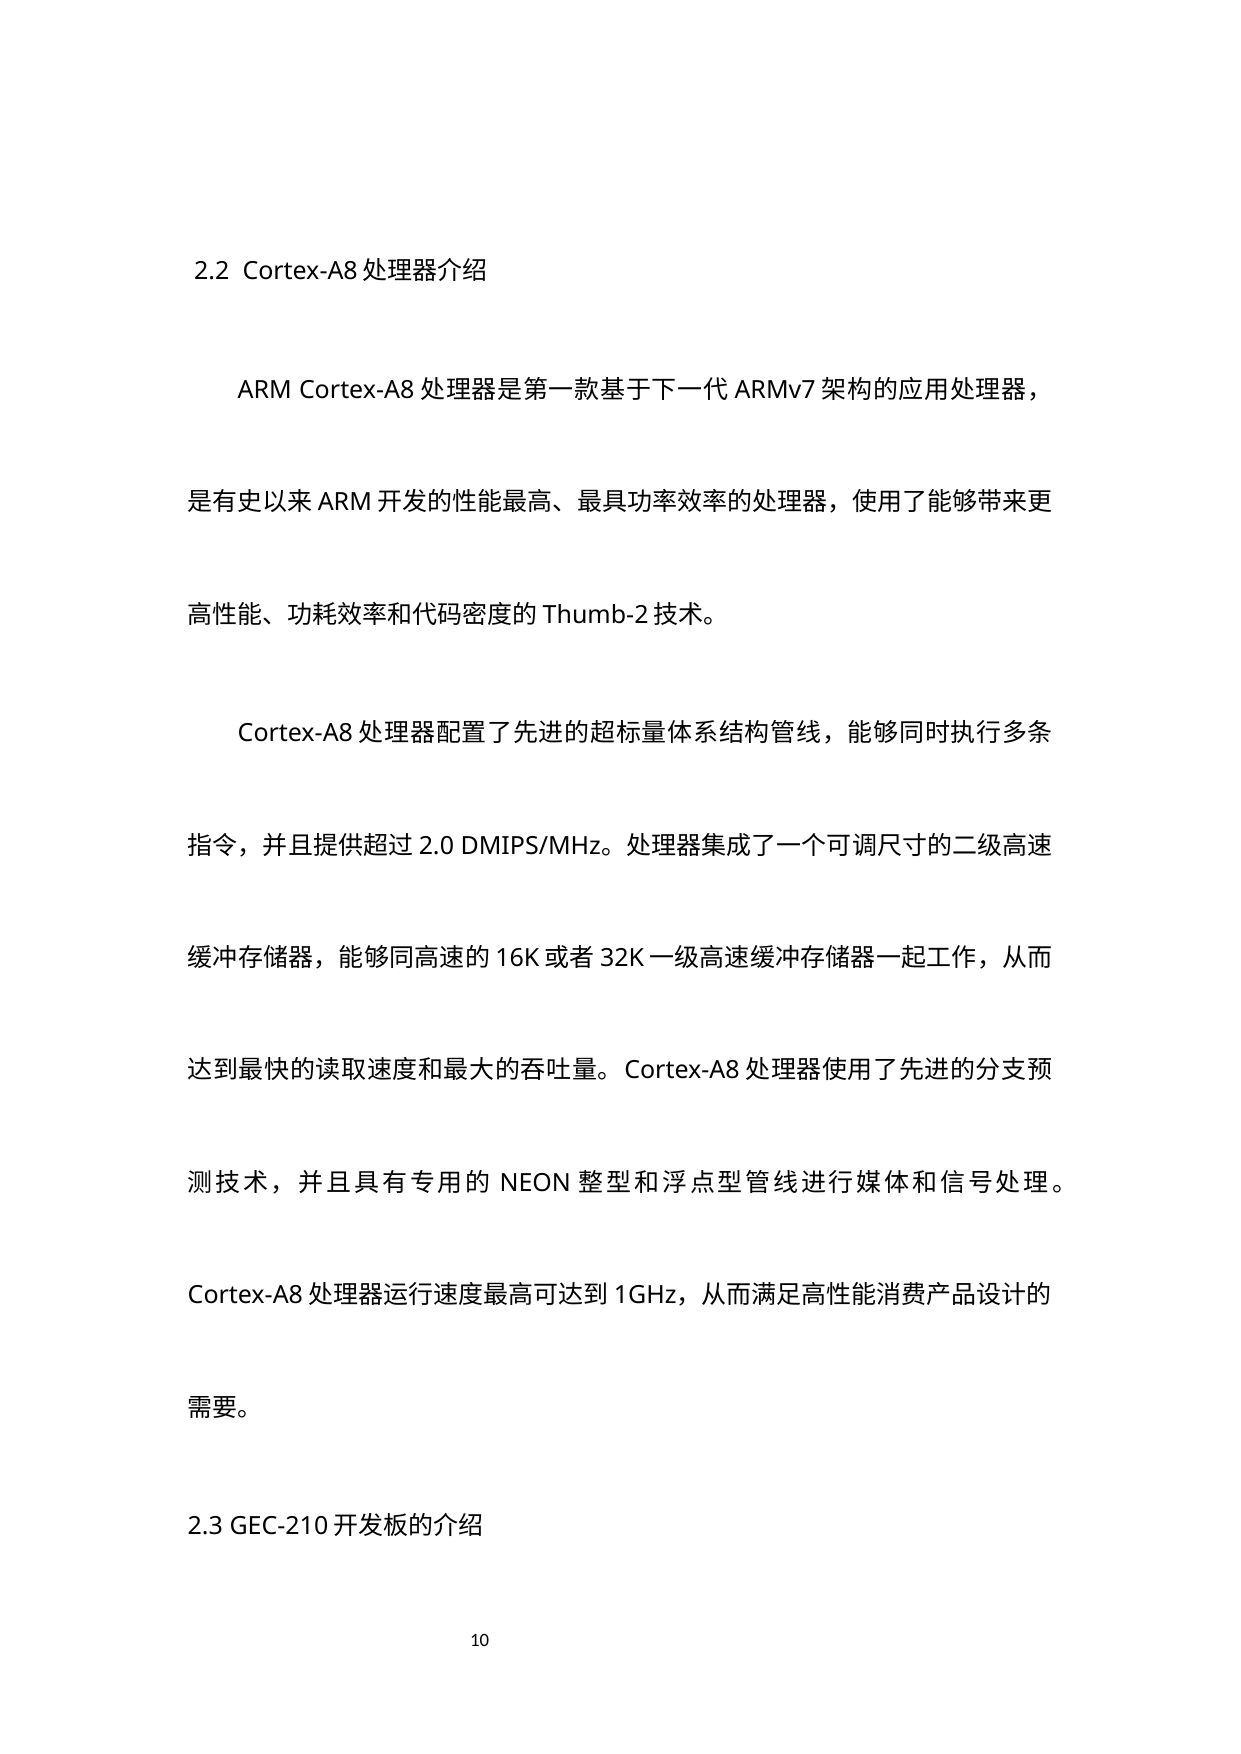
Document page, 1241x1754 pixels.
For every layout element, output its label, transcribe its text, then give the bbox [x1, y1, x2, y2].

subtitle ARM Cortex-A8处理器是第一款基于下一代ARMv7架构的应用处理器，是有史以来ARM开发的性能最高、最具功率效率的处理器，使用了能够带来更高性能、功耗效率和代码密度的Thumb-2技术。 [187, 355, 1053, 645]
subtitle 2.3 GEC-210开发板的介绍 [187, 1491, 1053, 1556]
subtitle 2.2 Cortex-A8处理器介绍 [187, 236, 1053, 301]
subtitle Cortex-A8处理器配置了先进的超标量体系结构管线，能够同时执行多条指令，并且提供超过2.0 DMIPS/MHz。处理器集成了一个可调尺寸的二级高速缓冲存储器，能够同高速的16K或者32K一级高速缓冲存储器一起工作，从而达到最快的读取速度和最大的吞吐量。Cortex-A8处理器使用了先进的分支预测技术，并且具有专用的NEON整型和浮点型管线进行媒体和信号处理。Cortex-A8处理器运行速度最高可达到1GHz，从而满足高性能消费产品设计的需要。 [187, 698, 1053, 1438]
